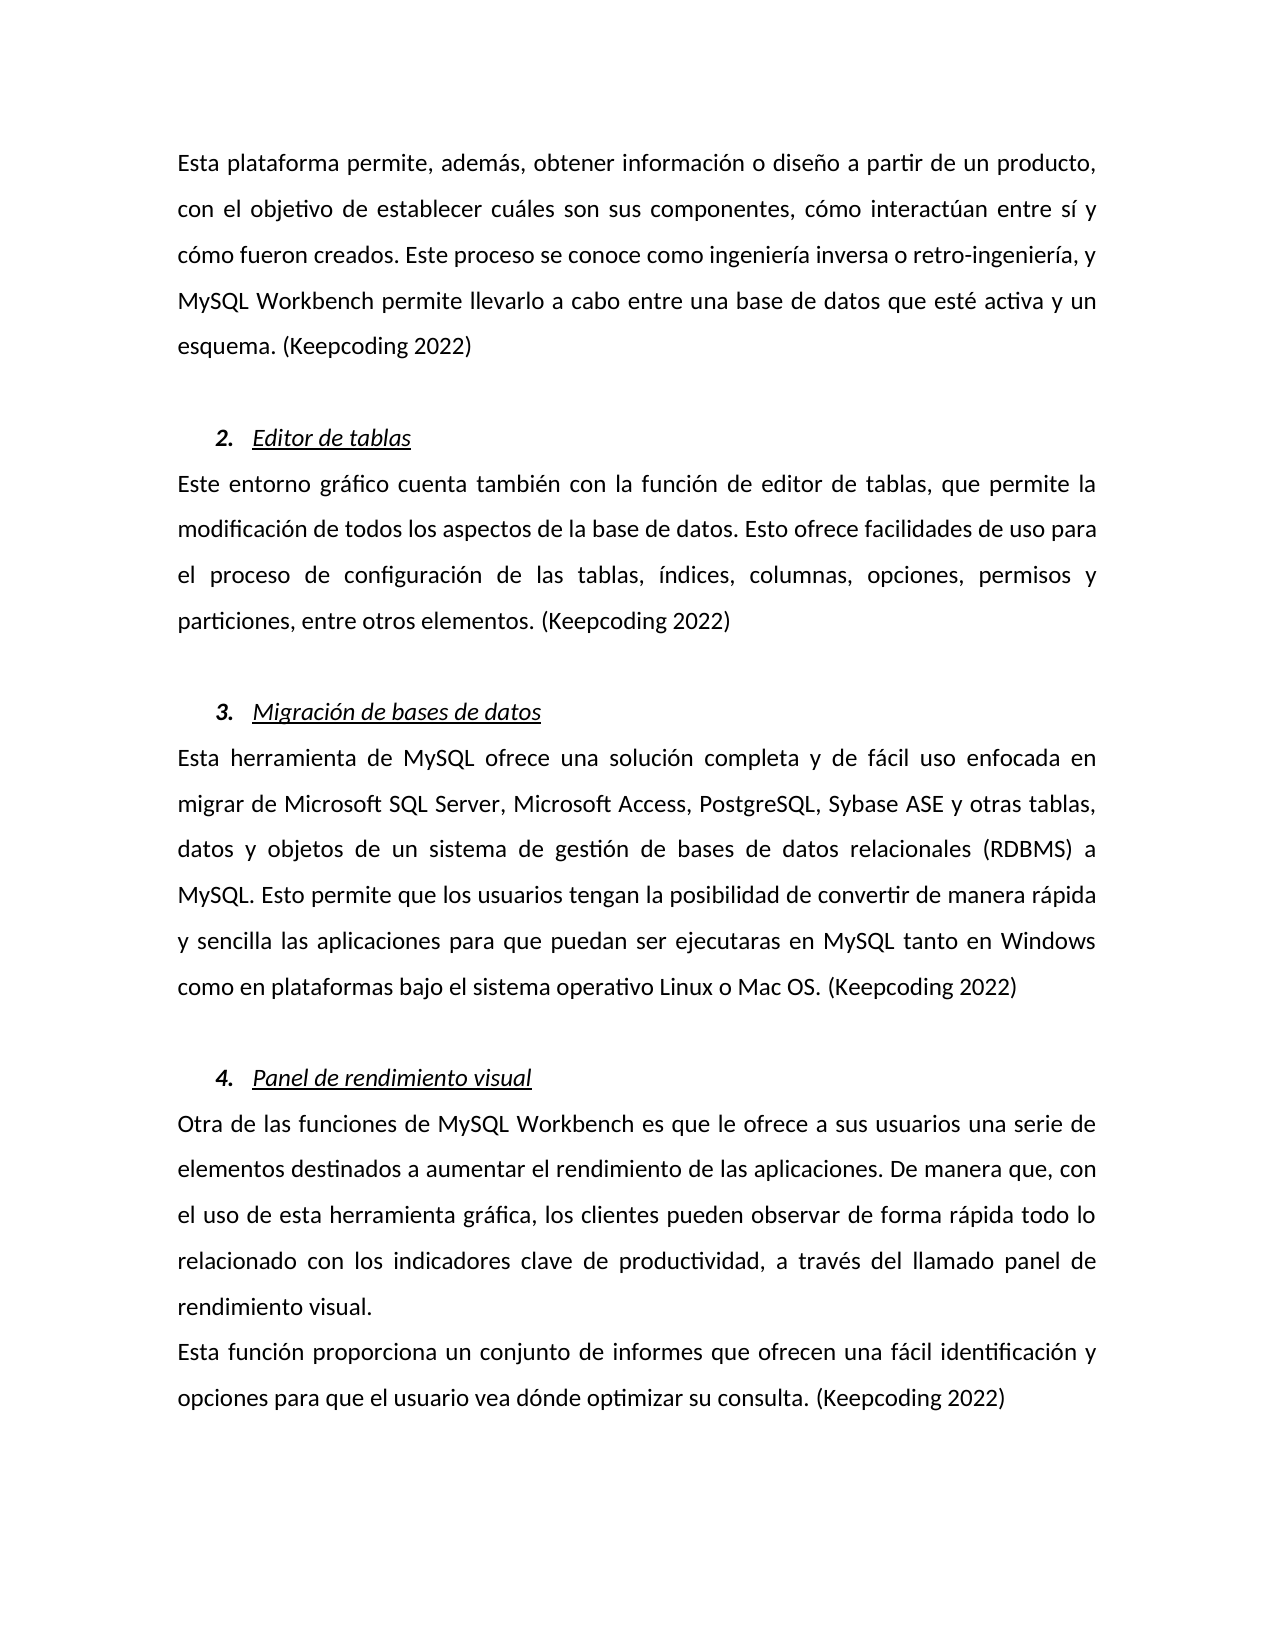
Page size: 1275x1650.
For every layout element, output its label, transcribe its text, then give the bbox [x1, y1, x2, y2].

text Esta herramienta de MySQL ofrece una solución completa y de fácil uso enfocada en migrar de Microsoft SQL Server, Microsoft Access, PostgreSQL, Sybase ASE y otras tablas, datos y objetos de un sistema de gestión de bases de datos relacionales (RDBMS) a MySQL. Esto permite que los usuarios tengan la posibilidad de convertir de manera rápida y sencilla las aplicaciones para que puedan ser ejecutaras en MySQL tanto en Windows como en plataformas bajo el sistema operativo Linux o Mac OS. [177, 742, 1098, 1001]
list Migración de bases de datos [215, 696, 1098, 727]
list Editor de tablas [215, 422, 1098, 452]
text Este entorno gráfico cuenta también con la función de editor de tablas, que permite la modificación de todos los aspectos de la base de datos. Esto ofrece facilidades de uso para el proceso de configuración de las tablas, índices, columnas, opciones, permisos y particiones, entre otros elementos. [177, 468, 1098, 635]
list Panel de rendimiento visual [215, 1062, 1098, 1093]
text Esta función proporciona un conjunto de informes que ofrecen una fácil identificación y opciones para que el usuario vea dónde optimizar su consulta. [177, 1337, 1098, 1413]
text Otra de las funciones de MySQL Workbench es que le ofrece a sus usuarios una serie de elementos destinados a aumentar el rendimiento de las aplicaciones. De manera que, con el uso de esta herramienta gráfica, los clientes pueden observar de forma rápida todo lo relacionado con los indicadores clave de productividad, a través del llamado panel de rendimiento visual. [177, 1108, 1098, 1321]
text Esta plataforma permite, además, obtener información o diseño a partir de un producto, con el objetivo de establecer cuáles son sus componentes, cómo interactúan entre sí y cómo fueron creados. Este proceso se conoce como ingeniería inversa o retro-ingeniería, y MySQL Workbench permite llevarlo a cabo entre una base de datos que esté activa y un esquema. [177, 148, 1098, 361]
